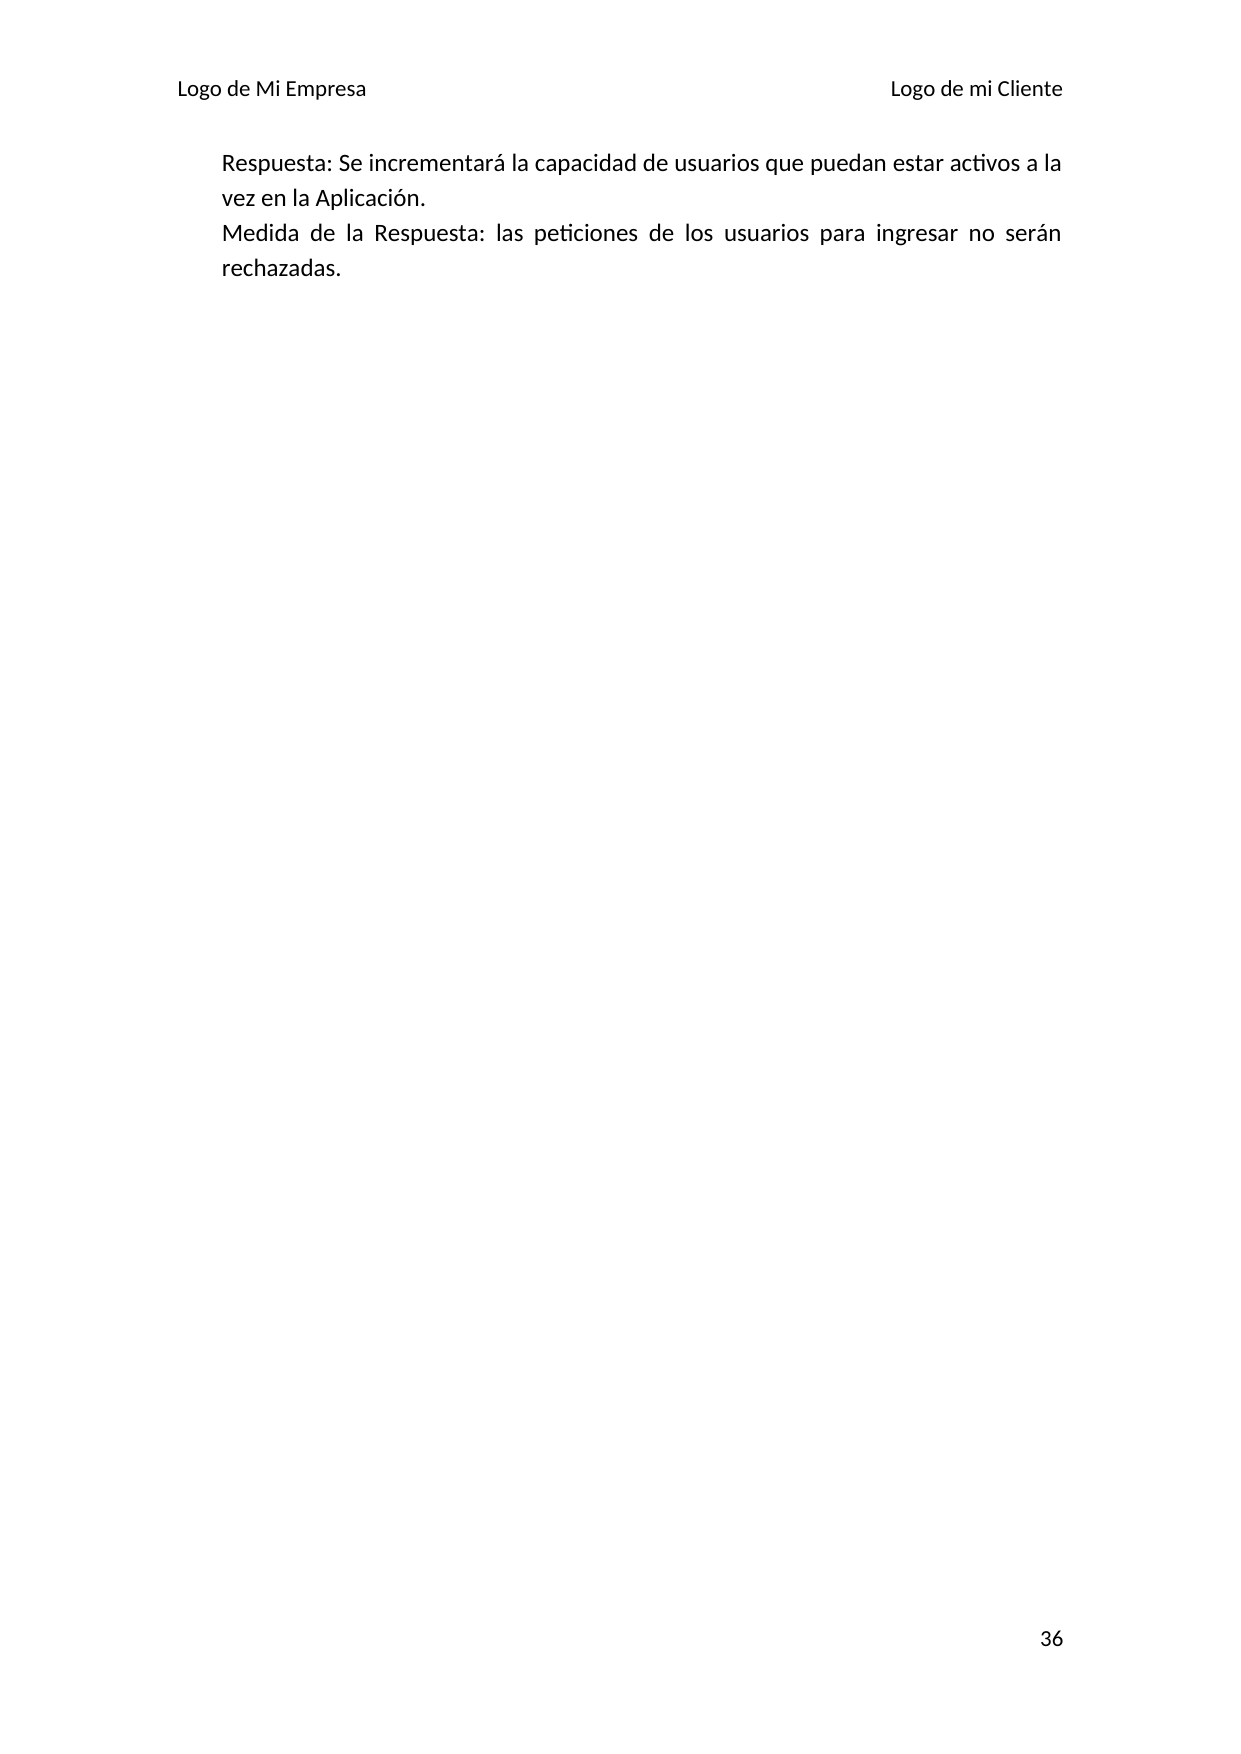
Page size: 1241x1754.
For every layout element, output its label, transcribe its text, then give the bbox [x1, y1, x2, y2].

list Medida de la Respuesta: las peticiones de los usuarios para ingresar no serán rechazadas. [222, 218, 1063, 283]
list Respuesta: Se incrementará la capacidad de usuarios que puedan estar activos a la vez en la Aplicación. [222, 148, 1063, 213]
